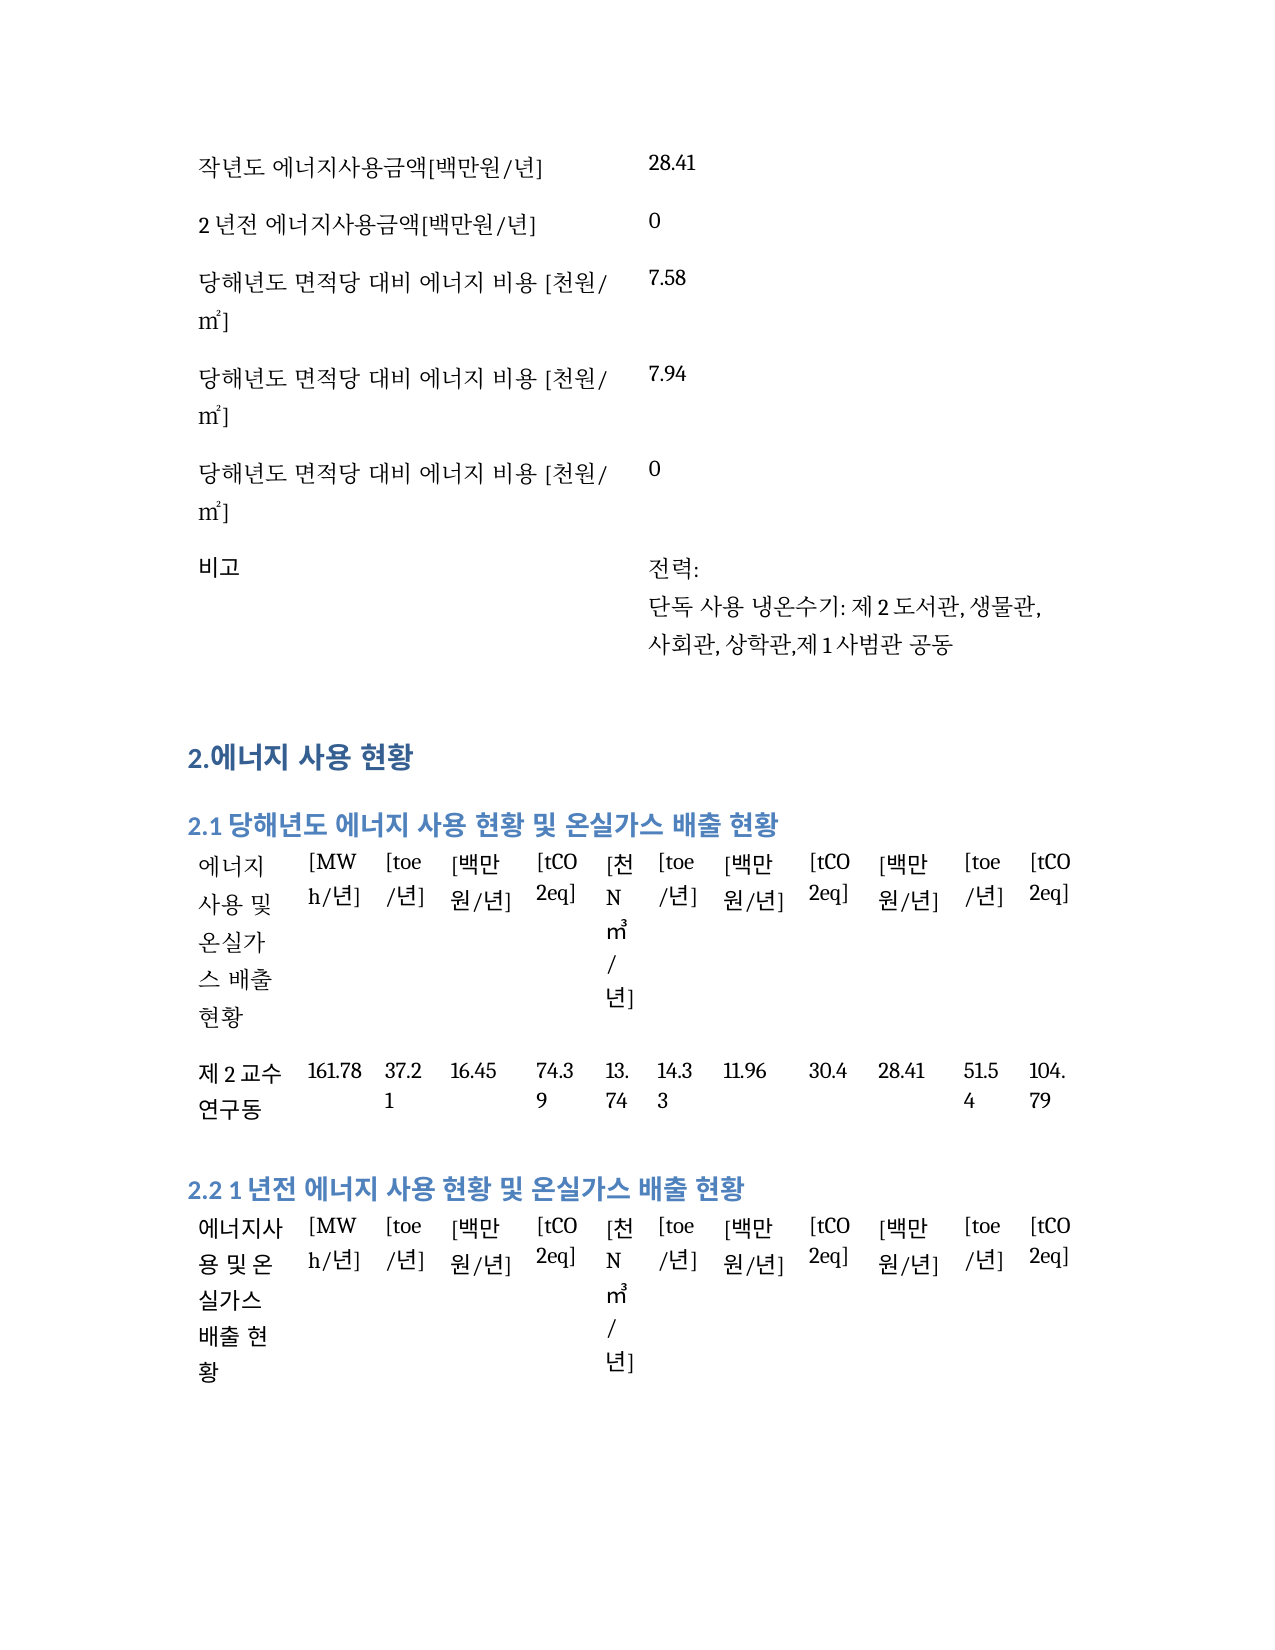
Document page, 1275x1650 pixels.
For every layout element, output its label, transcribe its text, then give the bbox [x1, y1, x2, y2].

table_header [toe/년] [646, 849, 712, 1058]
table_header [toe/년] [953, 849, 1018, 1058]
table_cell 7.58 [638, 265, 1087, 361]
table_header [MWh/년] [297, 1213, 373, 1413]
table_cell 작년도 에너지사용금액[백만원/년] [188, 150, 637, 208]
table_cell 0 [638, 208, 1087, 265]
table_cell 7.94 [638, 361, 1087, 456]
table_cell 28.41 [638, 150, 1087, 208]
subtitle 2.에너지 사용 현황 [187, 735, 1087, 777]
subtitle 2.2 1년전 에너지 사용 현황 및 온실가스 배출 현황 [187, 1171, 1087, 1208]
table_cell 74.39 [525, 1058, 594, 1150]
table_header [tCO2eq] [798, 1213, 867, 1413]
table_cell 104.79 [1018, 1058, 1087, 1150]
table_cell 11.96 [712, 1058, 798, 1150]
table_header [백만원/년] [439, 1213, 525, 1413]
table_cell 0 [638, 456, 1087, 551]
table_header [백만원/년] [867, 1213, 952, 1413]
table_cell 16.45 [439, 1058, 525, 1150]
table_header [천N㎥/년] [594, 849, 646, 1058]
table_header [toe/년] [374, 1213, 439, 1413]
table_cell 13.74 [594, 1058, 646, 1150]
table_cell 14.33 [646, 1058, 712, 1150]
table_header [tCO2eq] [798, 849, 867, 1058]
table_cell 전력: 단독 사용 냉온수기: 제2도서관, 생물관,사회관, 상학관,제1사범관 공동 [638, 551, 1087, 685]
table_header [tCO2eq] [525, 1213, 594, 1413]
table_cell 161.78 [297, 1058, 373, 1150]
table_header [백만원/년] [439, 849, 525, 1058]
table_cell 당해년도 면적당 대비 에너지 비용 [천원/㎡] [188, 265, 637, 361]
table_cell 30.4 [798, 1058, 867, 1150]
table_cell 28.41 [867, 1058, 952, 1150]
table_cell 51.54 [953, 1058, 1018, 1150]
table_header [천N㎥/년] [594, 1213, 646, 1413]
table_header 에너지사용 및 온실가스 배출 현황 [188, 1213, 297, 1413]
table_header [백만원/년] [867, 849, 952, 1058]
table_header [백만원/년] [712, 1213, 798, 1413]
table_header [toe/년] [646, 1213, 712, 1413]
table_header [tCO2eq] [525, 849, 594, 1058]
table_cell 37.21 [374, 1058, 439, 1150]
table_header [tCO2eq] [1018, 1213, 1087, 1413]
table_header [백만원/년] [712, 849, 798, 1058]
table_cell 비고 [188, 551, 637, 685]
table_header [MWh/년] [297, 849, 373, 1058]
table_header [toe/년] [374, 849, 439, 1058]
table_header 에너지사용 및 온실가스 배출 현황 [188, 849, 297, 1058]
table_header [tCO2eq] [1018, 849, 1087, 1058]
table_header [toe/년] [953, 1213, 1018, 1413]
table_cell 당해년도 면적당 대비 에너지 비용 [천원/㎡] [188, 456, 637, 551]
table_cell 당해년도 면적당 대비 에너지 비용 [천원/㎡] [188, 361, 637, 456]
table_cell 2년전 에너지사용금액[백만원/년] [188, 208, 637, 265]
table_cell 제2교수연구동 [188, 1058, 297, 1150]
subtitle 2.1 당해년도 에너지 사용 현황 및 온실가스 배출 현황 [187, 804, 1087, 843]
